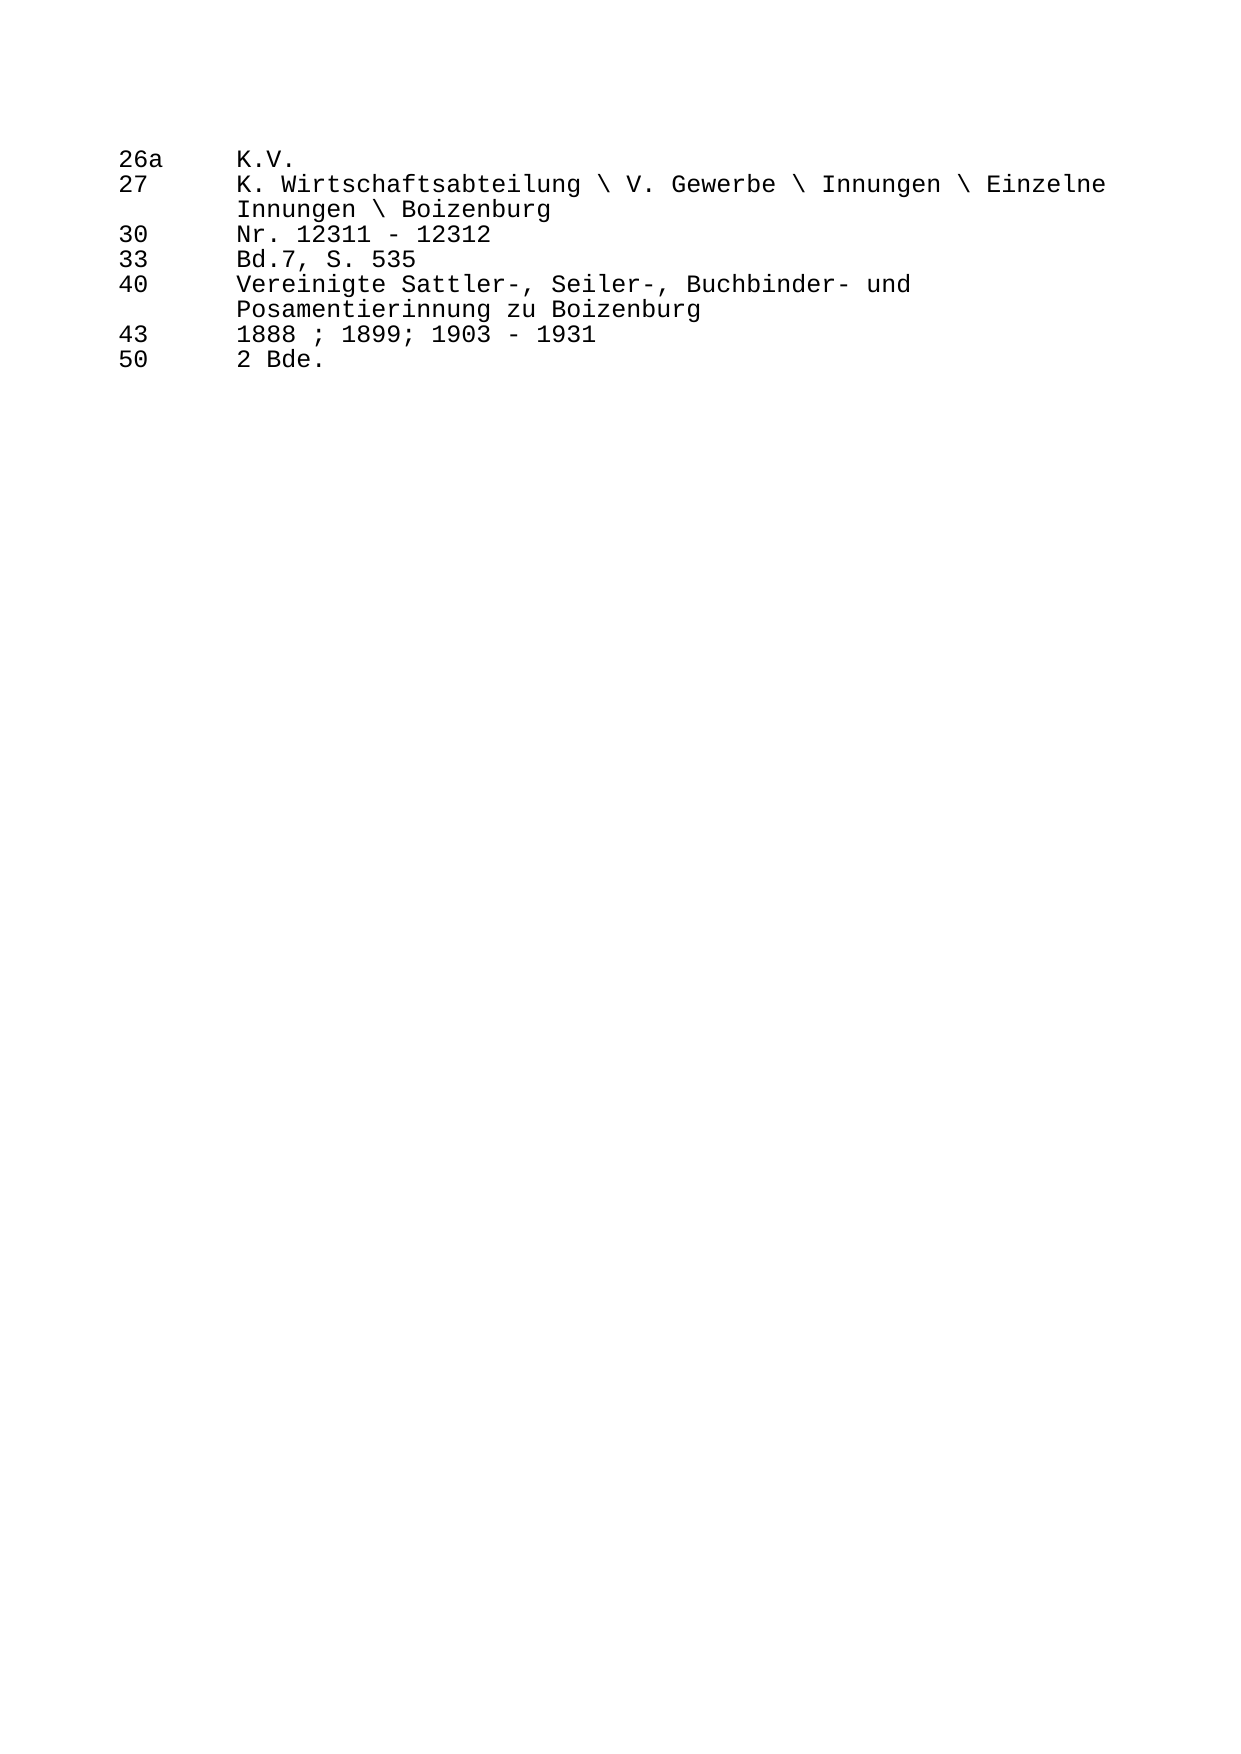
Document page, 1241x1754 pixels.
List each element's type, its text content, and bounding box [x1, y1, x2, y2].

text 43 1888 ; 1899; 1903 - 1931 [118, 323, 1122, 348]
text 33 Bd.7, S. 535 [118, 248, 1122, 273]
text 26a K.V. [118, 148, 1122, 173]
text 27 K. Wirtschaftsabteilung \ V. Gewerbe \ Innungen \ Einzelne Innungen \ Boizenburg [118, 173, 1122, 223]
text 50 2 Bde. [118, 348, 1122, 373]
text 40 Vereinigte Sattler-, Seiler-, k[1{s[Buchbinder]s-<Innung>} und Posamentierinnung zu 2{o[Boizenburg]o}]k [118, 273, 1122, 323]
text 30 Nr. 12311 - 12312 [118, 223, 1122, 248]
